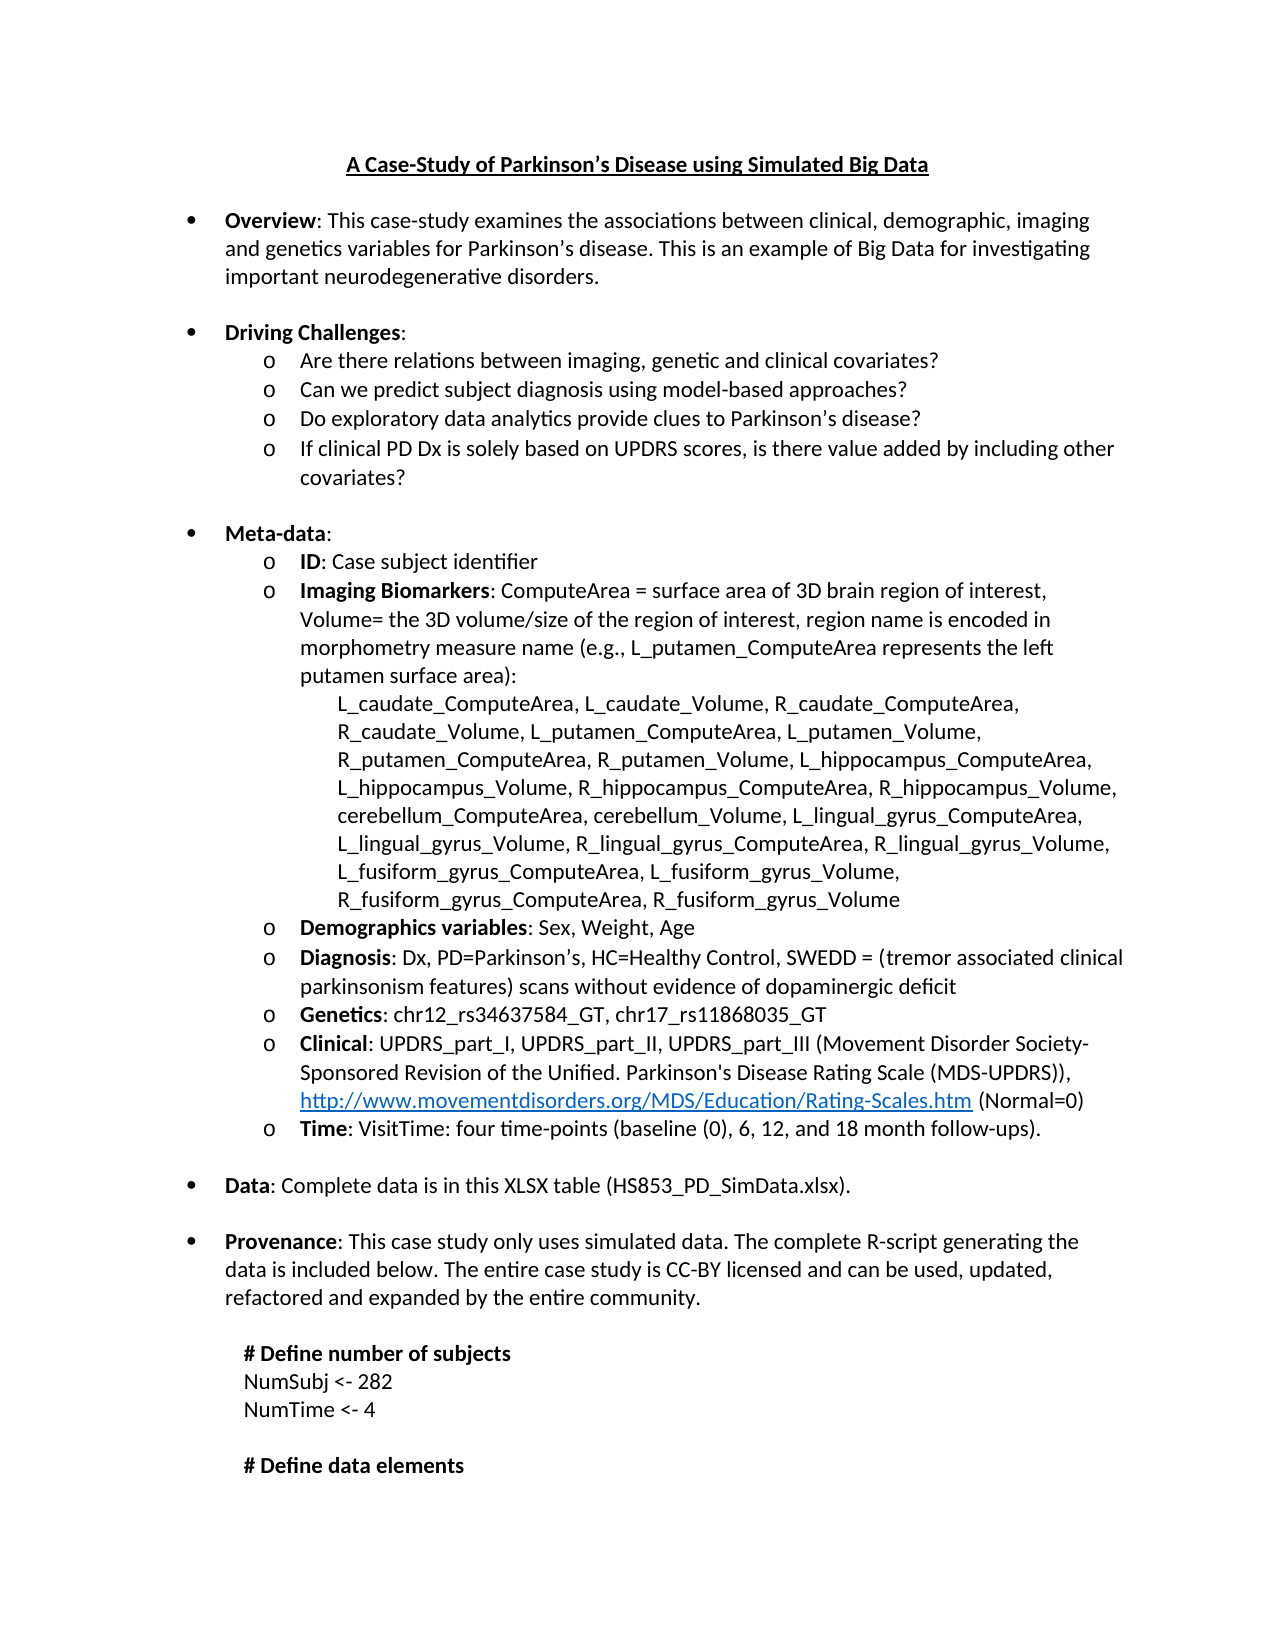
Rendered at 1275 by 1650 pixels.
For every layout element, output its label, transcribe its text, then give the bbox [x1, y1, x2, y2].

list Overview: This case-study examines the associations between clinical, demographic, imaging and genetics variables for Parkinson’s disease. This is an example of Big Data for investigating important neurodegenerative disorders. [187, 206, 1125, 290]
text # Define number of subjects [244, 1339, 1125, 1367]
list Clinical: UPDRS_part_I, UPDRS_part_II, UPDRS_part_III (Movement Disorder Society-Sponsored Revision of the Unified. Parkinson's Disease Rating Scale (MDS-UPDRS)), http://www.movementdisorders.org/MDS/Education/Rating-Scales.htm (Normal=0) [262, 1029, 1125, 1114]
list Do exploratory data analytics provide clues to Parkinson’s disease? [262, 404, 1125, 434]
list Time: VisitTime: four time-points (baseline (0), 6, 12, and 18 month follow-ups). [262, 1114, 1125, 1143]
list ID: Case subject identifier [262, 547, 1125, 576]
text # Define data elements [244, 1452, 1125, 1479]
list Imaging Biomarkers: ComputeArea = surface area of 3D brain region of interest, Volume= the 3D volume/size of the region of interest, region name is encoded in morphometry measure name (e.g., L_putamen_ComputeArea represents the left putamen surface area): [262, 576, 1125, 689]
list Genetics: chr12_rs34637584_GT, chr17_rs11868035_GT [262, 1000, 1125, 1029]
list Driving Challenges: [187, 318, 1125, 346]
text NumTime <- 4 [244, 1396, 1125, 1423]
list Meta-data: [187, 519, 1125, 547]
list Diagnosis: Dx, PD=Parkinson’s, HC=Healthy Control, SWEDD = (tremor associated clinical parkinsonism features) scans without evidence of dopaminergic deficit [262, 943, 1125, 1000]
text NumSubj <- 282 [244, 1367, 1125, 1396]
list If clinical PD Dx is solely based on UPDRS scores, is there value added by including other covariates? [262, 434, 1125, 491]
list Data: Complete data is in this XLSX table (HS853_PD_SimData.xlsx). [187, 1171, 1125, 1199]
list Provenance: This case study only uses simulated data. The complete R-script generating the data is included below. The entire case study is CC-BY licensed and can be used, updated, refactored and expanded by the entire community. [187, 1227, 1125, 1311]
list Can we predict subject diagnosis using model-based approaches? [262, 375, 1125, 404]
text A Case-Study of Parkinson’s Disease using Simulated Big Data [150, 150, 1125, 178]
list Demographics variables: Sex, Weight, Age [262, 913, 1125, 943]
list Are there relations between imaging, genetic and clinical covariates? [262, 346, 1125, 375]
text L_caudate_ComputeArea, L_caudate_Volume, R_caudate_ComputeArea, R_caudate_Volume, L_putamen_ComputeArea, L_putamen_Volume, R_putamen_ComputeArea, R_putamen_Volume, L_hippocampus_ComputeArea, L_hippocampus_Volume, R_hippocampus_ComputeArea, R_hippocampus_Volume, cerebellum_ComputeArea, cerebellum_Volume, L_lingual_gyrus_ComputeArea, L_lingual_gyrus_Volume, R_lingual_gyrus_ComputeArea, R_lingual_gyrus_Volume, L_fusiform_gyrus_ComputeArea, L_fusiform_gyrus_Volume, R_fusiform_gyrus_ComputeArea, R_fusiform_gyrus_Volume [337, 689, 1125, 913]
